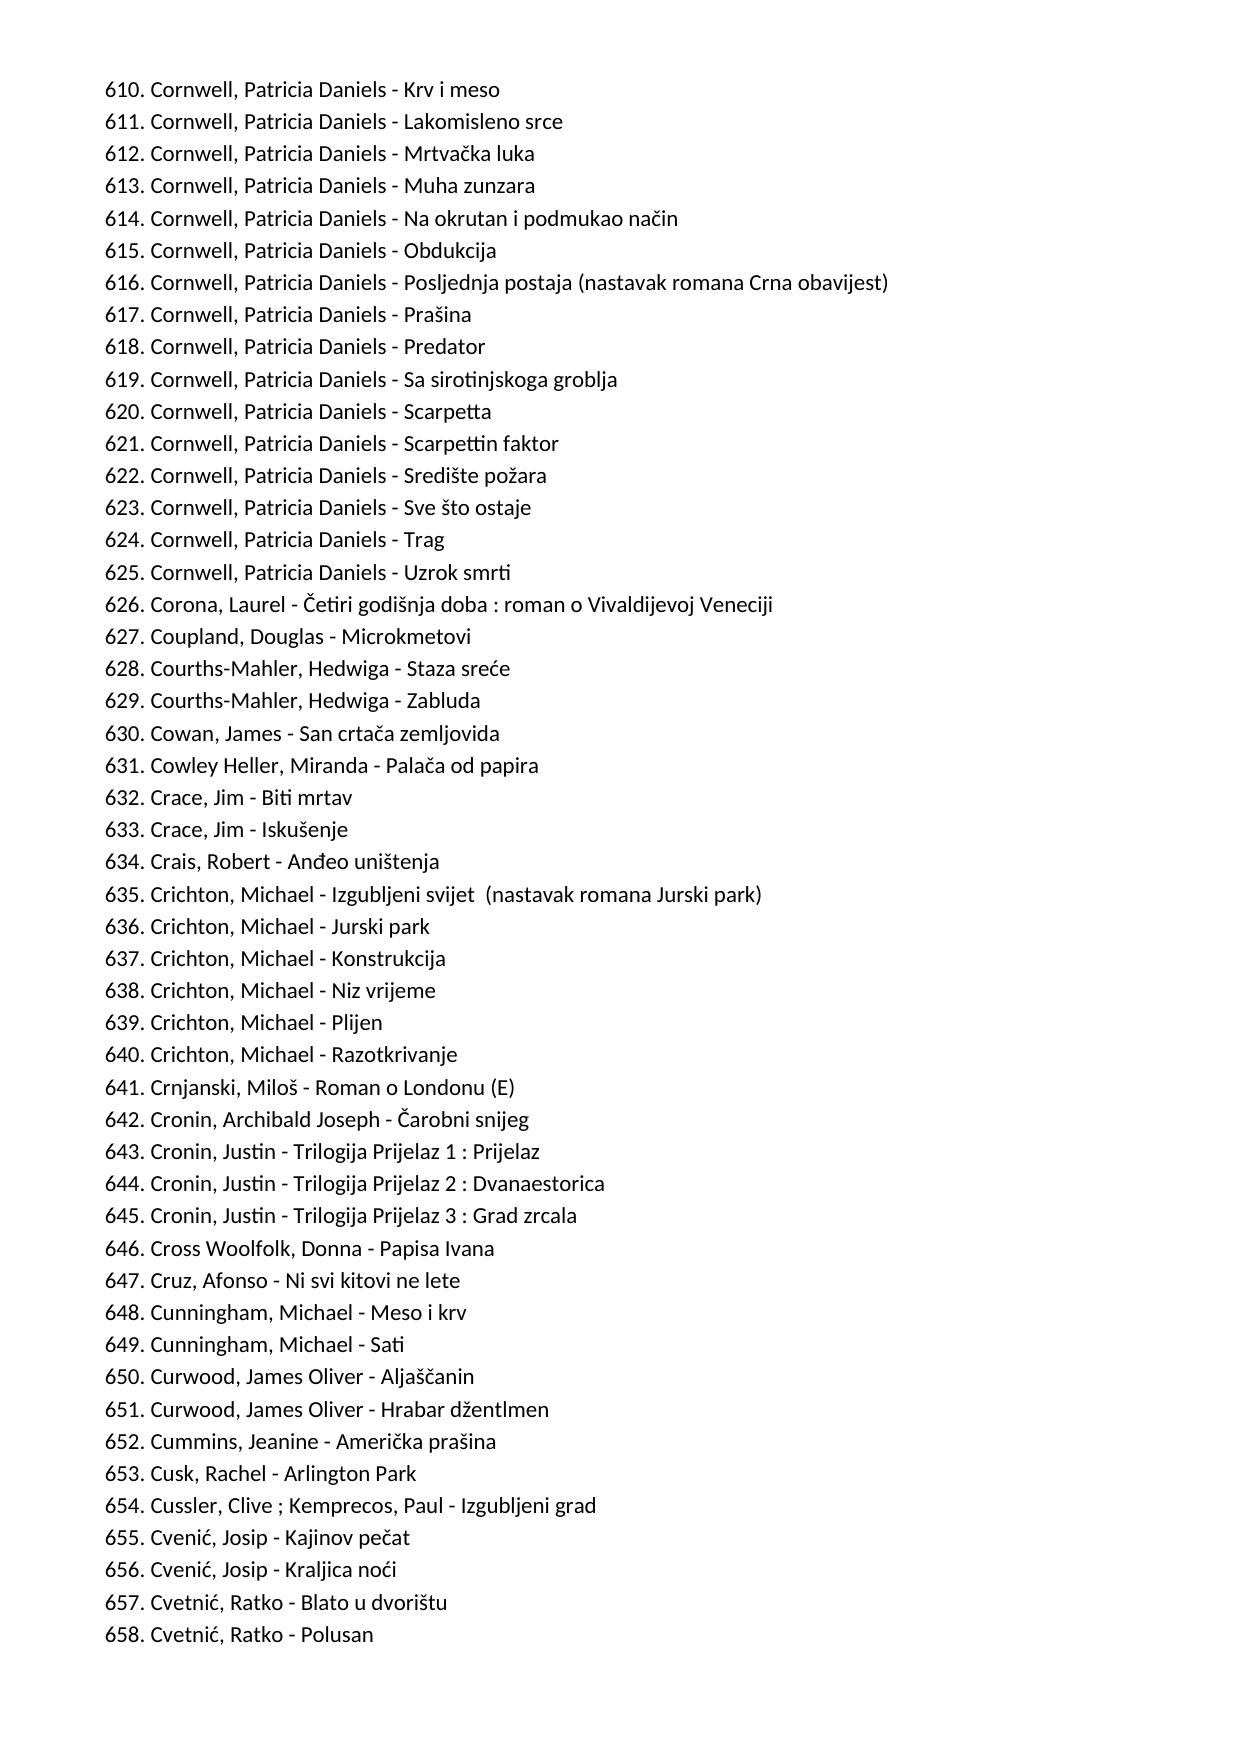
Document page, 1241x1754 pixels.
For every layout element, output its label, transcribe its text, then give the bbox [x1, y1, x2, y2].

list Courths-Mahler, Hedwiga - Zabluda [104, 687, 1165, 714]
list Crais, Robert - Anđeo uništenja [104, 847, 1165, 876]
list Cronin, Justin - Trilogija Prijelaz 1 : Prijelaz [104, 1137, 1165, 1165]
list Cummins, Jeanine - Američka prašina [104, 1427, 1165, 1455]
list Cvenić, Josip - Kraljica noći [104, 1556, 1165, 1584]
list Cussler, Clive ; Kemprecos, Paul - Izgubljeni grad [104, 1491, 1165, 1519]
list Cornwell, Patricia Daniels - Prašina [104, 300, 1165, 328]
list Cornwell, Patricia Daniels - Mrtvačka luka [104, 139, 1165, 167]
list Crichton, Michael - Konstrukcija [104, 944, 1165, 972]
list Cusk, Rachel - Arlington Park [104, 1459, 1165, 1487]
list Crichton, Michael - Plijen [104, 1008, 1165, 1036]
list Cornwell, Patricia Daniels - Predator [104, 332, 1165, 361]
list Crichton, Michael - Niz vrijeme [104, 976, 1165, 1004]
list Cvetnić, Ratko - Polusan [104, 1620, 1165, 1648]
list Cornwell, Patricia Daniels - Uzrok smrti [104, 558, 1165, 586]
list Cornwell, Patricia Daniels - Središte požara [104, 461, 1165, 489]
list Cornwell, Patricia Daniels - Muha zunzara [104, 172, 1165, 199]
list Crace, Jim - Iskušenje [104, 815, 1165, 843]
list Cowan, James - San crtača zemljovida [104, 719, 1165, 747]
list Cowley Heller, Miranda - Palača od papira [104, 751, 1165, 779]
list Cornwell, Patricia Daniels - Obdukcija [104, 236, 1165, 264]
list Cornwell, Patricia Daniels - Na okrutan i podmukao način [104, 204, 1165, 232]
list Cornwell, Patricia Daniels - Sa sirotinjskoga groblja [104, 365, 1165, 393]
list Corona, Laurel - Četiri godišnja doba : roman o Vivaldijevoj Veneciji [104, 590, 1165, 618]
list Courths-Mahler, Hedwiga - Staza sreće [104, 654, 1165, 682]
list Crichton, Michael - Razotkrivanje [104, 1041, 1165, 1069]
list Cronin, Justin - Trilogija Prijelaz 3 : Grad zrcala [104, 1202, 1165, 1229]
list Crichton, Michael - Jurski park [104, 912, 1165, 940]
list Cronin, Archibald Joseph - Čarobni snijeg [104, 1105, 1165, 1133]
list Cornwell, Patricia Daniels - Trag [104, 526, 1165, 554]
list Crichton, Michael - Izgubljeni svijet (nastavak romana Jurski park) [104, 880, 1165, 908]
list Cvetnić, Ratko - Blato u dvorištu [104, 1588, 1165, 1616]
list Cross Woolfolk, Donna - Papisa Ivana [104, 1234, 1165, 1262]
list Cornwell, Patricia Daniels - Sve što ostaje [104, 493, 1165, 521]
list Cunningham, Michael - Sati [104, 1330, 1165, 1358]
list Cornwell, Patricia Daniels - Scarpettin faktor [104, 429, 1165, 457]
list Cunningham, Michael - Meso i krv [104, 1298, 1165, 1326]
list Cvenić, Josip - Kajinov pečat [104, 1523, 1165, 1551]
list Cornwell, Patricia Daniels - Posljednja postaja (nastavak romana Crna obavijest) [104, 268, 1165, 296]
list Curwood, James Oliver - Hrabar džentlmen [104, 1395, 1165, 1423]
list Cronin, Justin - Trilogija Prijelaz 2 : Dvanaestorica [104, 1169, 1165, 1197]
list Cornwell, Patricia Daniels - Scarpetta [104, 397, 1165, 425]
list Crnjanski, Miloš - Roman o Londonu (E) [104, 1073, 1165, 1101]
list Crace, Jim - Biti mrtav [104, 783, 1165, 811]
list Curwood, James Oliver - Aljaščanin [104, 1362, 1165, 1391]
list Cornwell, Patricia Daniels - Lakomisleno srce [104, 107, 1165, 135]
list Cornwell, Patricia Daniels - Krv i meso [104, 75, 1165, 103]
list Coupland, Douglas - Microkmetovi [104, 622, 1165, 650]
list Cruz, Afonso - Ni svi kitovi ne lete [104, 1266, 1165, 1294]
